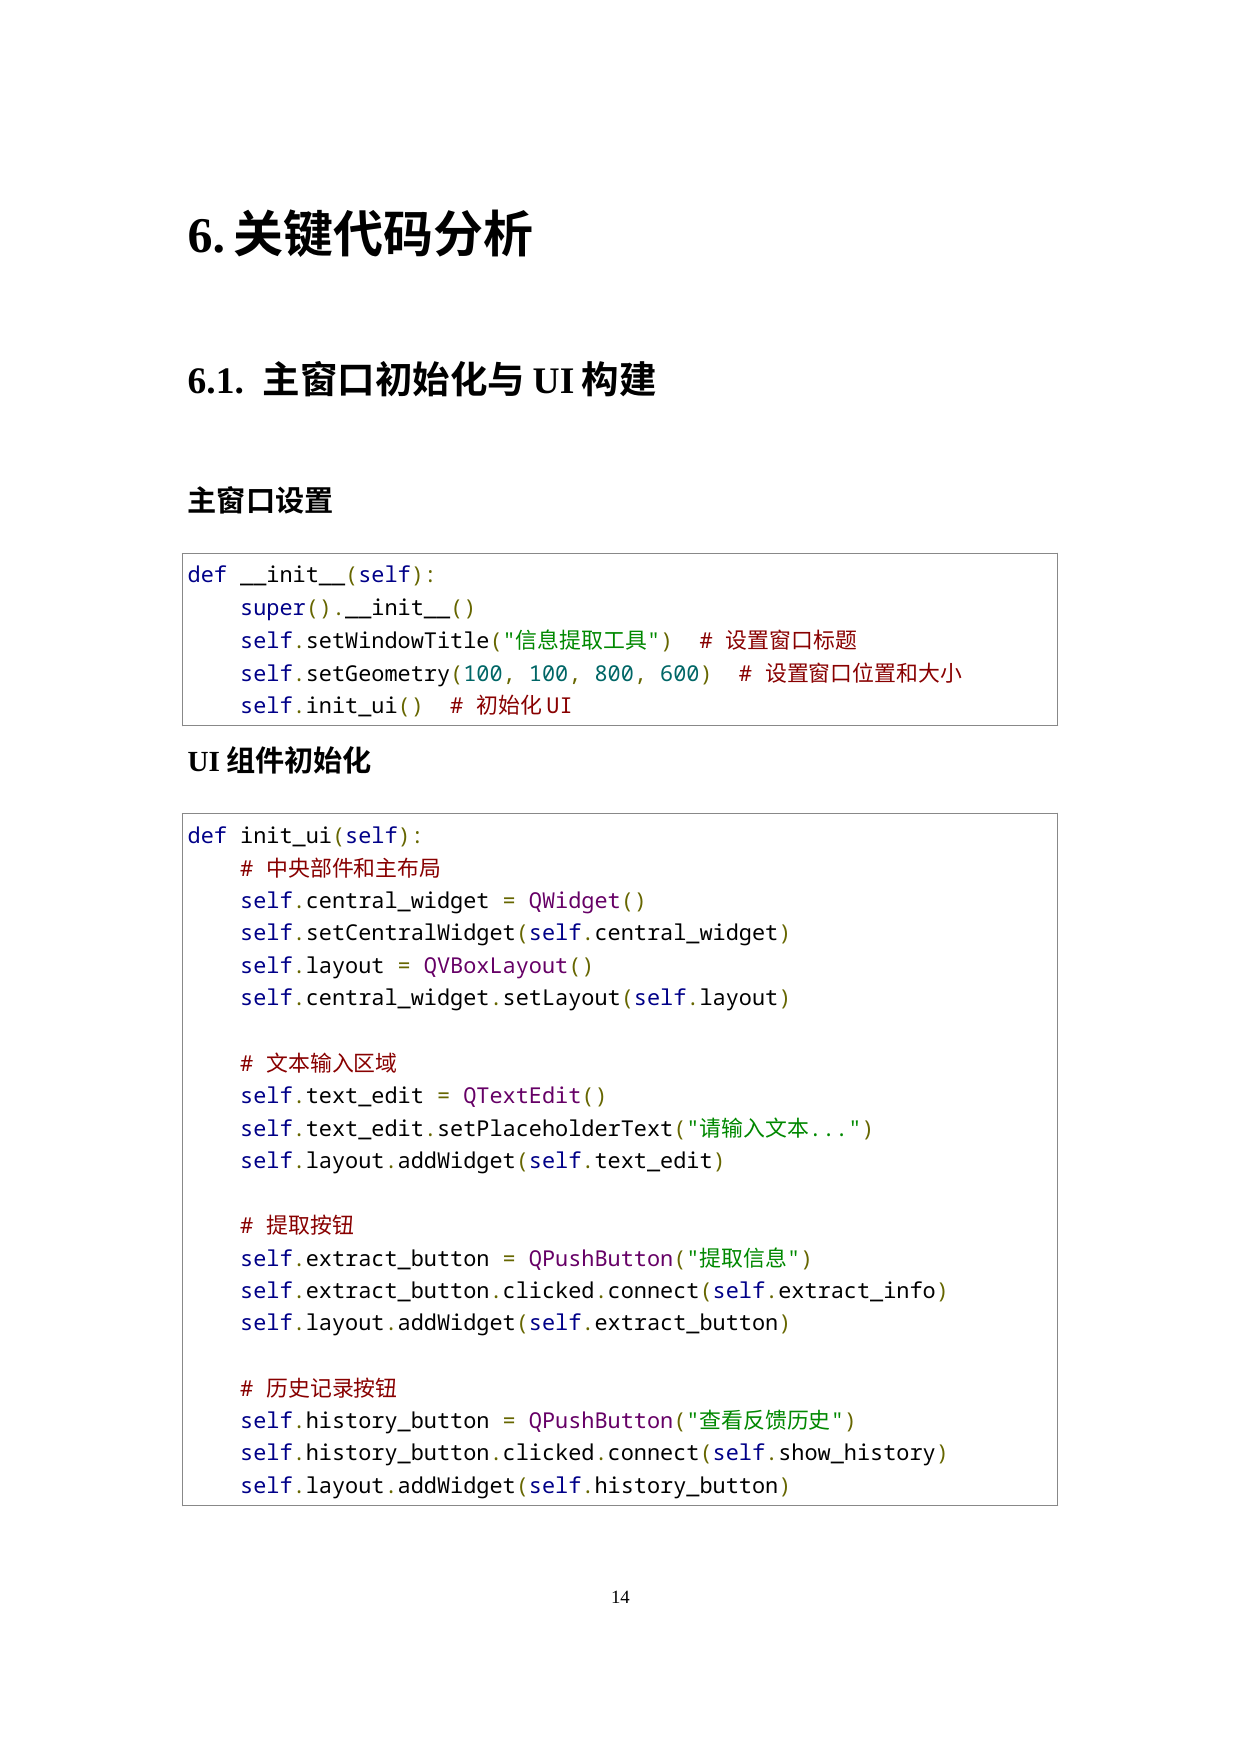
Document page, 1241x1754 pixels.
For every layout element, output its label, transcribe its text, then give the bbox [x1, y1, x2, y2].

text self.history_button.clicked.connect(self.show_history) [187, 1436, 1053, 1462]
subtitle 关键代码分析 [187, 182, 1053, 280]
text # 中央部件和主布局 [187, 851, 1053, 883]
text # 文本输入区域 [187, 1046, 1053, 1078]
text self.setCentralWidget(self.central_widget) [187, 916, 1053, 948]
text self.layout.addWidget(self.history_button) [183, 1462, 1057, 1505]
text super().__init__() [187, 591, 1053, 623]
text def init_ui(self): [183, 814, 1057, 851]
text self.setGeometry(100, 100, 800, 600) # 设置窗口位置和大小 [187, 656, 1053, 682]
text self.layout.addWidget(self.text_edit) [187, 1143, 1053, 1176]
text self.init_ui() # 初始化UI [183, 682, 1057, 725]
text def __init__(self): [183, 554, 1057, 591]
text self.history_button = QPushButton("查看反馈历史") [187, 1403, 1053, 1436]
text self.layout = QVBoxLayout() [187, 948, 1053, 981]
text 主窗口设置 [187, 466, 1053, 531]
text self.text_edit.setPlaceholderText("请输入文本...") [187, 1111, 1053, 1143]
text self.extract_button.clicked.connect(self.extract_info) [187, 1273, 1053, 1306]
text # 提取按钮 [187, 1208, 1053, 1241]
text self.text_edit = QTextEdit() [187, 1078, 1053, 1111]
text self.central_widget = QWidget() [187, 883, 1053, 916]
text UI组件初始化 [187, 726, 1053, 791]
text # 历史记录按钮 [187, 1371, 1053, 1403]
text self.layout.addWidget(self.extract_button) [187, 1306, 1053, 1338]
text self.central_widget.setLayout(self.layout) [187, 981, 1053, 1013]
subtitle 主窗口初始化与UI构建 [187, 345, 1053, 410]
text self.extract_button = QPushButton("提取信息") [187, 1241, 1053, 1273]
text self.setWindowTitle("信息提取工具") # 设置窗口标题 [187, 623, 1053, 656]
